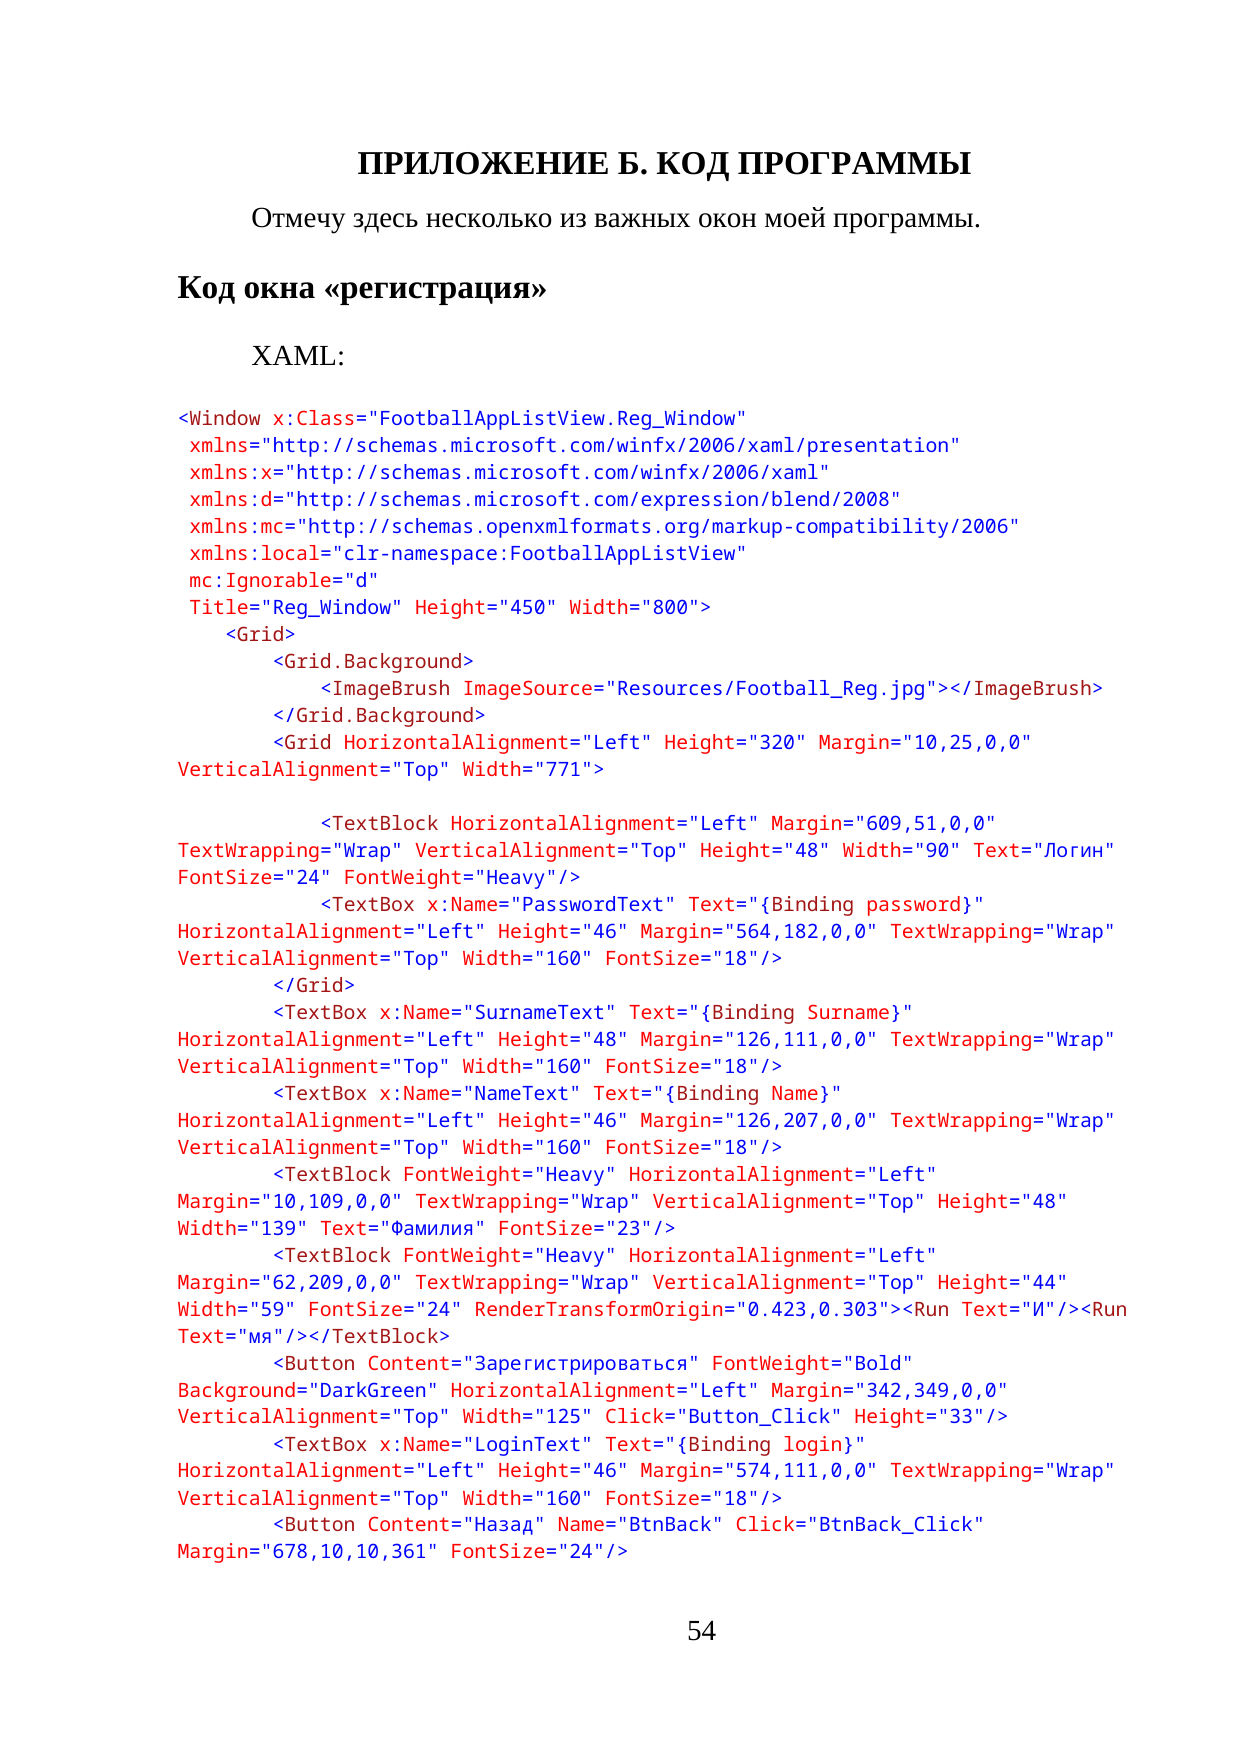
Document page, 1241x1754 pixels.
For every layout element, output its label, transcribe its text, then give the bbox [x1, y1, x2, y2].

text <Button Content="Назад" Name="BtnBack" Click="BtnBack_Click" Margin="678,10,10,361" FontSize="24"/> [177, 1511, 1152, 1565]
text xmlns:mc="http://schemas.openxmlformats.org/markup-compatibility/2006" [177, 512, 1152, 539]
text <Window x:Class="FootballAppListView.Reg_Window" [177, 404, 1152, 432]
text XAML: [177, 338, 1152, 371]
subtitle Код окна «регистрация» [177, 268, 1152, 306]
text <Grid> [177, 620, 1152, 647]
text <Grid.Background> [177, 647, 1152, 674]
text </Grid.Background> [177, 701, 1152, 728]
text <Button Content="Зарегистрироваться" FontWeight="Bold" Background="DarkGreen" HorizontalAlignment="Left" Margin="342,349,0,0" VerticalAlignment="Top" Width="125" Click="Button_Click" Height="33"/> [177, 1349, 1152, 1430]
text <Grid HorizontalAlignment="Left" Height="320" Margin="10,25,0,0" VerticalAlignment="Top" Width="771"> [177, 728, 1152, 782]
text xmlns:d="http://schemas.microsoft.com/expression/blend/2008" [177, 486, 1152, 512]
text <TextBlock HorizontalAlignment="Left" Margin="609,51,0,0" TextWrapping="Wrap" VerticalAlignment="Top" Height="48" Width="90" Text="Логин" FontSize="24" FontWeight="Heavy"/> [177, 809, 1152, 890]
text Title="Reg_Window" Height="450" Width="800"> [177, 593, 1152, 620]
text <ImageBrush ImageSource="Resources/Football_Reg.jpg"></ImageBrush> [177, 674, 1152, 701]
text mc:Ignorable="d" [177, 566, 1152, 593]
text xmlns:local="clr-namespace:FootballAppListView" [177, 539, 1152, 566]
text </Grid> [177, 971, 1152, 998]
subtitle ПРИЛОЖЕНИЕ Б. КОД ПРОГРАММЫ [177, 143, 1152, 181]
text <TextBox x:Name="NameText" Text="{Binding Name}" HorizontalAlignment="Left" Height="46" Margin="126,207,0,0" TextWrapping="Wrap" VerticalAlignment="Top" Width="160" FontSize="18"/> [177, 1079, 1152, 1160]
text <TextBox x:Name="SurnameText" Text="{Binding Surname}" HorizontalAlignment="Left" Height="48" Margin="126,111,0,0" TextWrapping="Wrap" VerticalAlignment="Top" Width="160" FontSize="18"/> [177, 998, 1152, 1079]
text xmlns:x="http://schemas.microsoft.com/winfx/2006/xaml" [177, 458, 1152, 486]
text <TextBox x:Name="PasswordText" Text="{Binding password}" HorizontalAlignment="Left" Height="46" Margin="564,182,0,0" TextWrapping="Wrap" VerticalAlignment="Top" Width="160" FontSize="18"/> [177, 890, 1152, 971]
text <TextBox x:Name="LoginText" Text="{Binding login}" HorizontalAlignment="Left" Height="46" Margin="574,111,0,0" TextWrapping="Wrap" VerticalAlignment="Top" Width="160" FontSize="18"/> [177, 1430, 1152, 1511]
text xmlns="http://schemas.microsoft.com/winfx/2006/xaml/presentation" [177, 432, 1152, 458]
text <TextBlock FontWeight="Heavy" HorizontalAlignment="Left" Margin="10,109,0,0" TextWrapping="Wrap" VerticalAlignment="Top" Height="48" Width="139" Text="Фамилия" FontSize="23"/> [177, 1160, 1152, 1241]
text Отмечу здесь несколько из важных окон моей программы. [177, 201, 1152, 234]
text <TextBlock FontWeight="Heavy" HorizontalAlignment="Left" Margin="62,209,0,0" TextWrapping="Wrap" VerticalAlignment="Top" Height="44" Width="59" FontSize="24" RenderTransformOrigin="0.423,0.303"><Run Text="И"/><Run Text="мя"/></TextBlock> [177, 1241, 1152, 1349]
